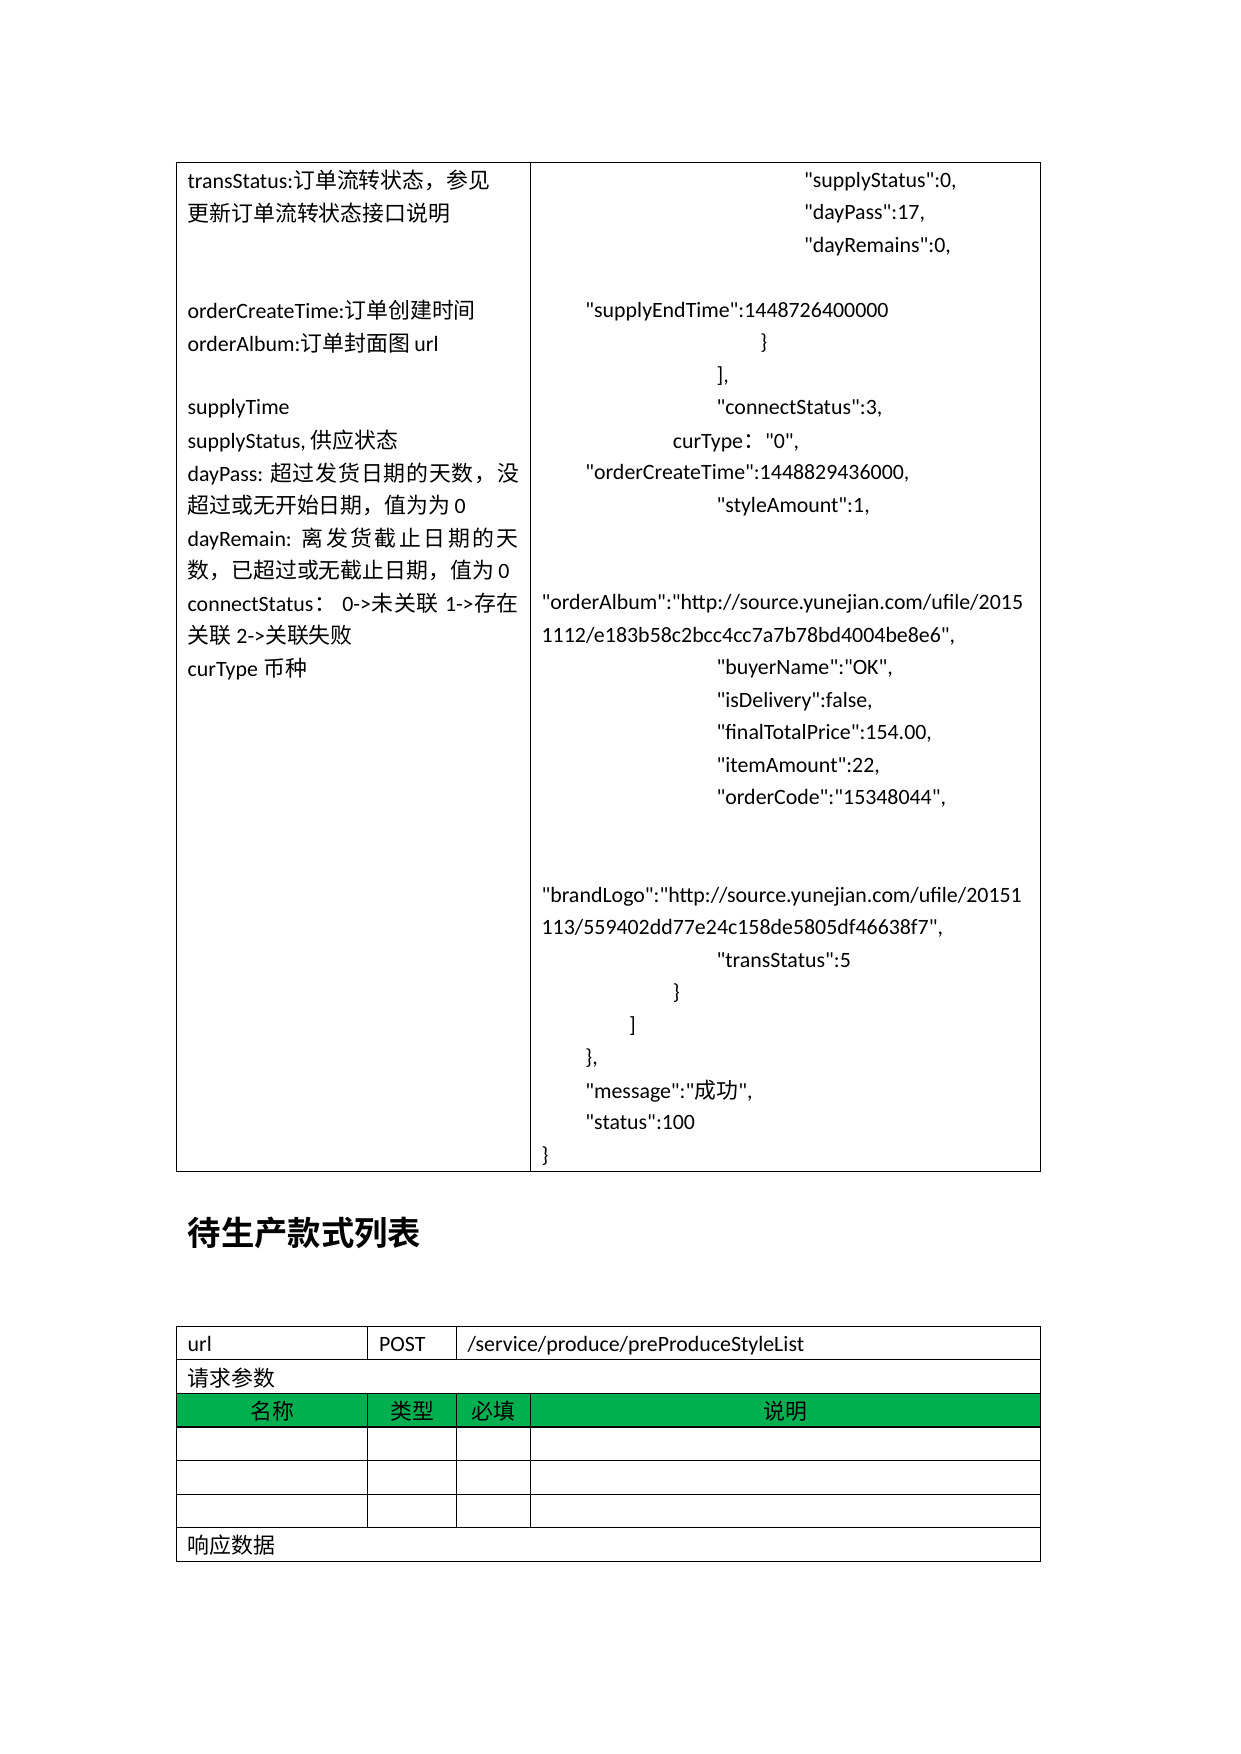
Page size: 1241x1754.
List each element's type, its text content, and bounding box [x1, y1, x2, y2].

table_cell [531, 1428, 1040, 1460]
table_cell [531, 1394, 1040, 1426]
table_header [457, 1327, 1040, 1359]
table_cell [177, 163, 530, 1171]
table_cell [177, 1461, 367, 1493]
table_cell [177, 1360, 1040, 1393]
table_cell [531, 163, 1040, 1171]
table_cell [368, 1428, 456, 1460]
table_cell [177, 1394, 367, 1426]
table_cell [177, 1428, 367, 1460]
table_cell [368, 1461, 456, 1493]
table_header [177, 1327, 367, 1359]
subtitle 待生产款式列表 [187, 1199, 1053, 1264]
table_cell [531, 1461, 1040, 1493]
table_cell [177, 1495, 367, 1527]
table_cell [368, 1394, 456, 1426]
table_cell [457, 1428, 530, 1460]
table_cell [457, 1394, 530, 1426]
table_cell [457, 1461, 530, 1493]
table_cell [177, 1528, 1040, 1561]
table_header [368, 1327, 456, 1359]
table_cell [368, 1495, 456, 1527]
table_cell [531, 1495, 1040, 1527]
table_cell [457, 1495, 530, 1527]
